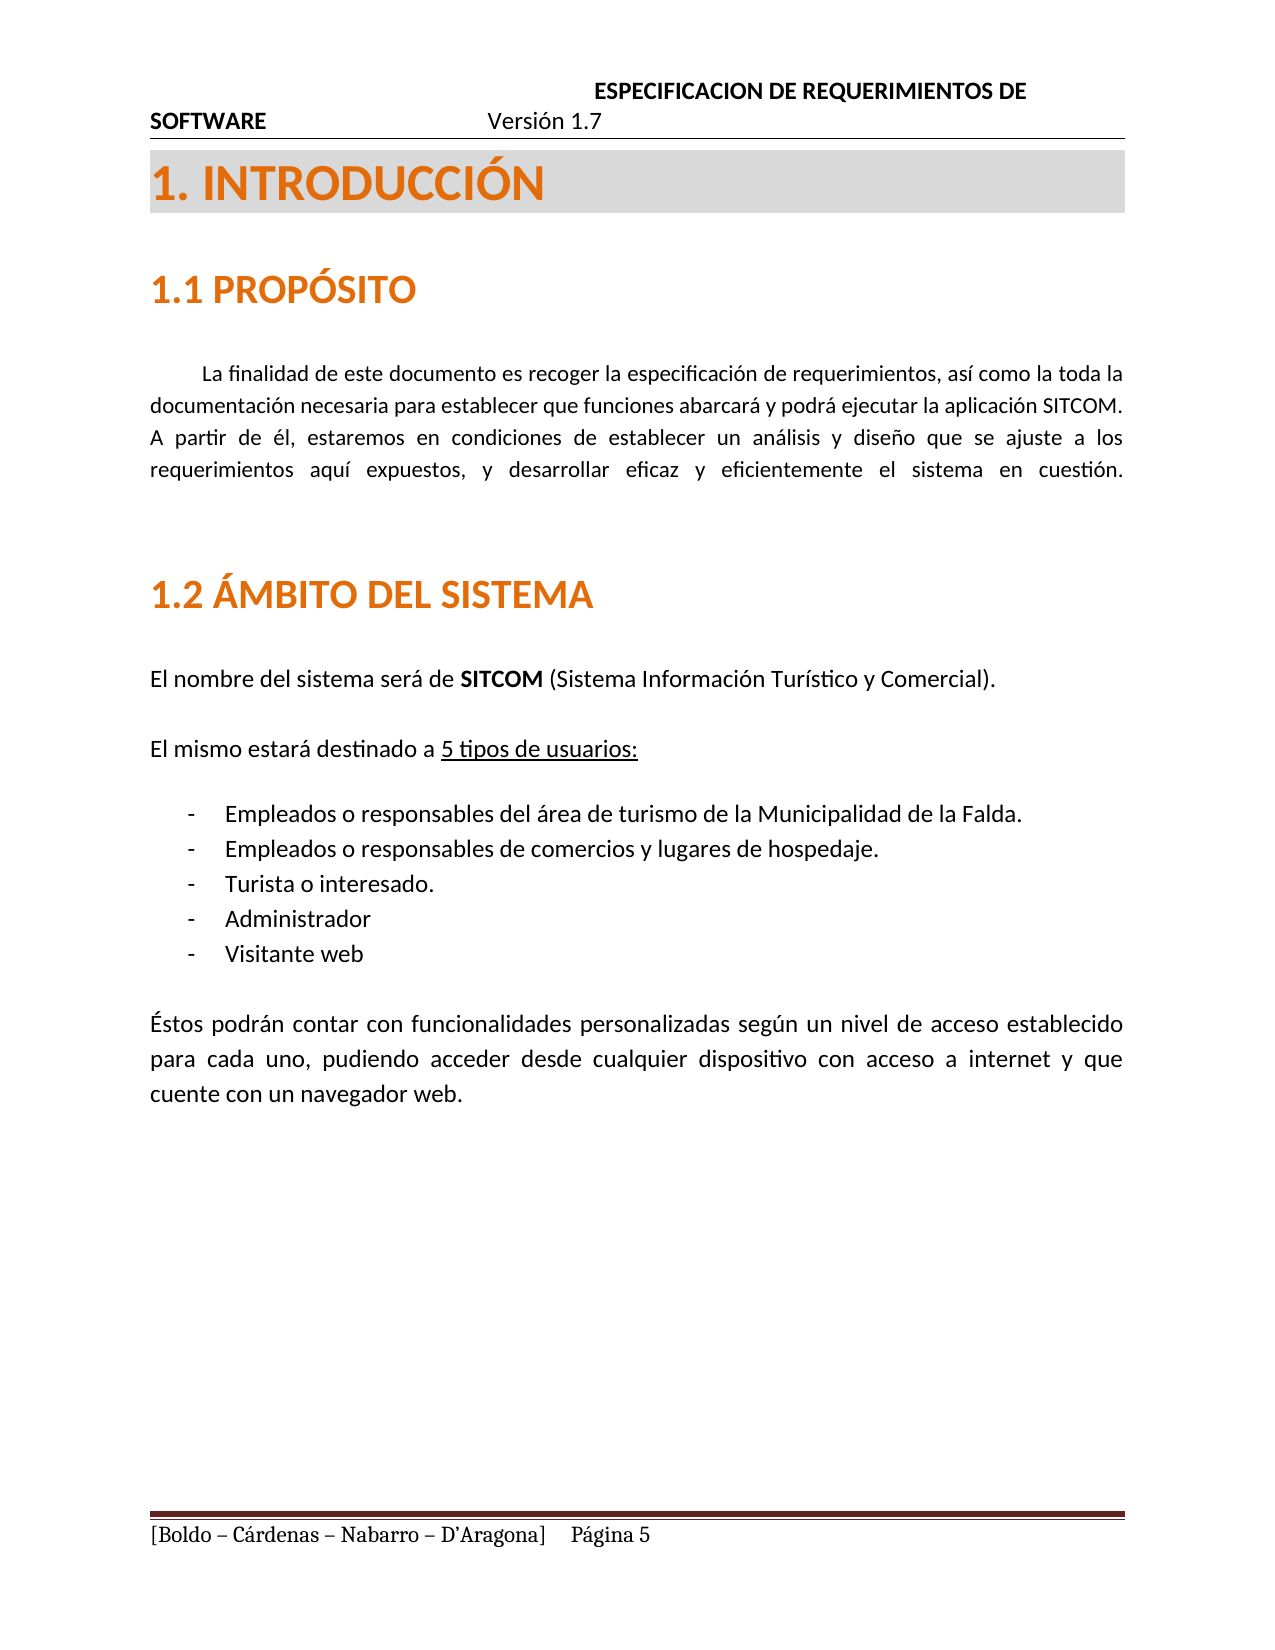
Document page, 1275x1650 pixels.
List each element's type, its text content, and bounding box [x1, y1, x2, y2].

text 1.1 PROPÓSITO [150, 263, 1125, 314]
list Turista o interesado. [187, 868, 1125, 898]
list Empleados o responsables de comercios y lugares de hospedaje. [187, 833, 1125, 863]
list Empleados o responsables del área de turismo de la Municipalidad de la Falda. [187, 798, 1125, 828]
list Administrador [187, 903, 1125, 933]
text La finalidad de este documento es recoger la especificación de requerimientos, así como la toda la documentación necesaria para establecer que funciones abarcará y podrá ejecutar la aplicación SITCOM. A partir de él, estaremos en condiciones de establecer un análisis y diseño que se ajuste a los requerimientos aquí expuestos, y desarrollar eficaz y eficientemente el sistema en cuestión. [150, 327, 1125, 514]
text Éstos podrán contar con funcionalidades personalizadas según un nivel de acceso establecido para cada uno, pudiendo acceder desde cualquier dispositivo con acceso a internet y que cuente con un navegador web. [150, 1008, 1125, 1108]
text 1.2 ÁMBITO DEL SISTEMA [150, 568, 1125, 618]
text 1. INTRODUCCIÓN [150, 150, 1125, 213]
text El nombre del sistema será de SITCOM (Sistema Información Turístico y Comercial). El mismo estará destinado a 5 tipos de usuarios: [150, 663, 1125, 794]
list Visitante web [187, 938, 1125, 968]
